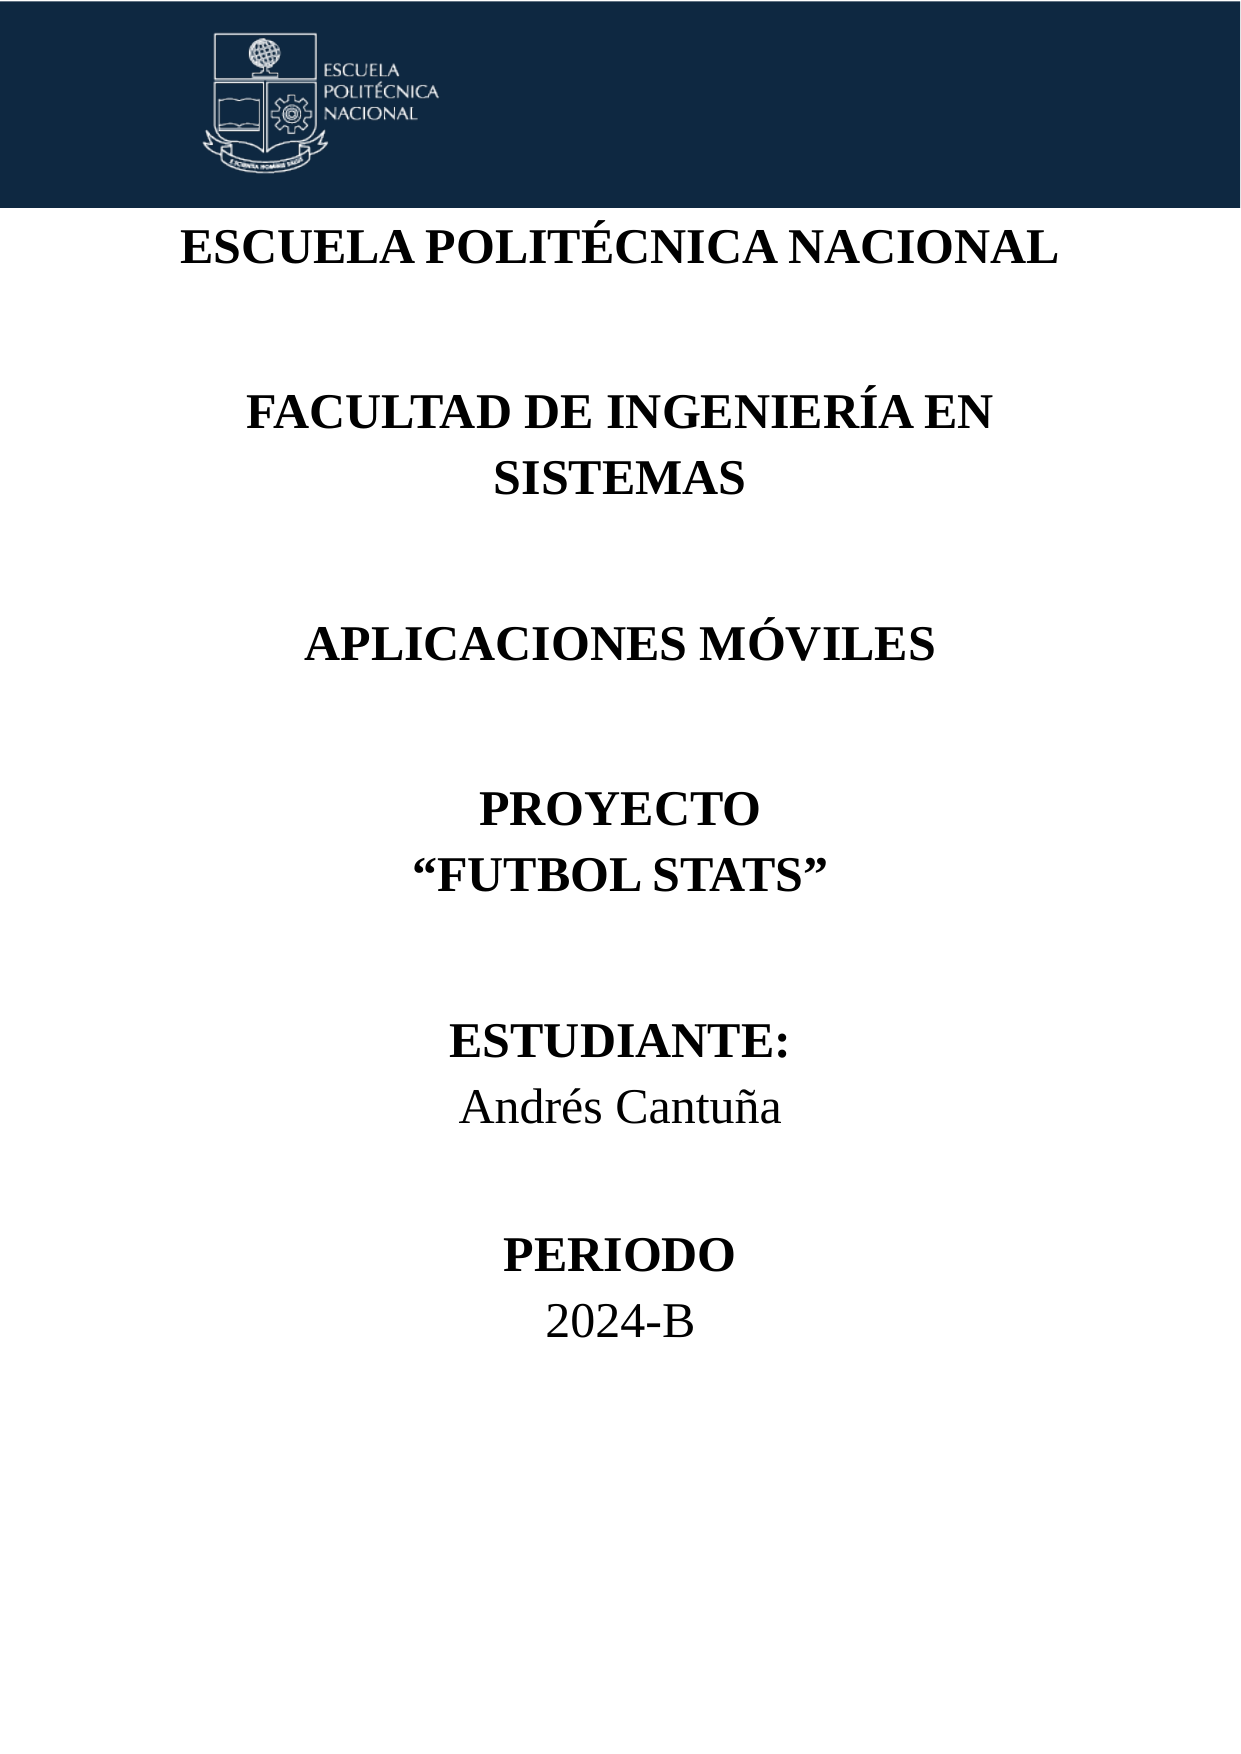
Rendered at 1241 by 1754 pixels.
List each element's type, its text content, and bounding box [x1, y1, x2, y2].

text FACULTAD DE INGENIERÍA EN SISTEMAS [177, 382, 1063, 506]
text 2024-B [177, 1291, 1063, 1349]
text Andrés Cantuña [177, 1076, 1063, 1134]
picture [192, 30, 448, 177]
text PROYECTO [177, 779, 1063, 836]
text APLICACIONES MÓVILES [177, 613, 1063, 671]
text “FUTBOL STATS” [177, 845, 1063, 902]
text ESCUELA POLITÉCNICA NACIONAL [177, 208, 1063, 274]
text ESTUDIANTE: [177, 1010, 1063, 1068]
text PERIODO [177, 1225, 1063, 1283]
